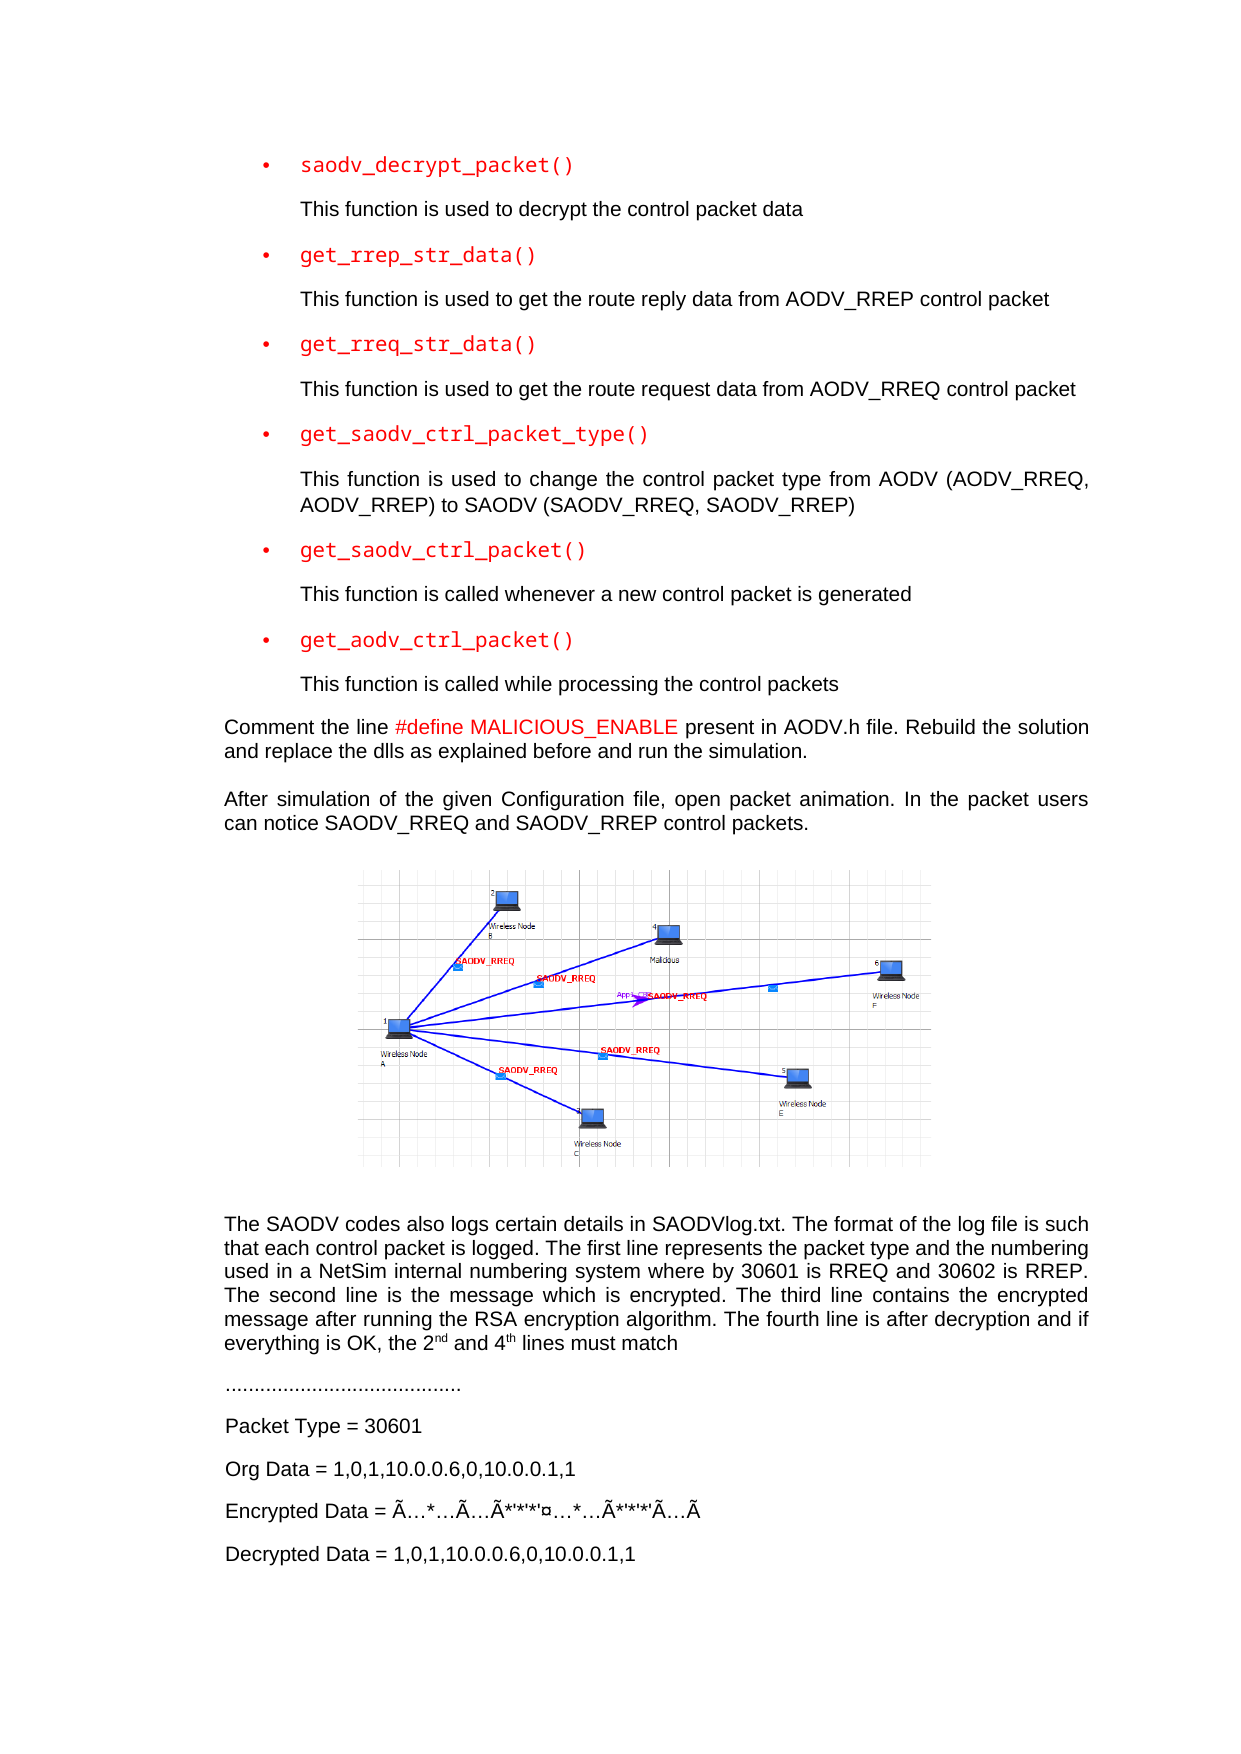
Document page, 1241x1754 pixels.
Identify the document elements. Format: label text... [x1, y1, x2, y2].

text The SAODV codes also logs certain details in SAODVlog.txt. The format of the log file is such that each control packet is logged. The first line represents the packet type and the numbering used in a NetSim internal numbering system where by 30601 is RREQ and 30602 is RREP. The second line is the message which is encrypted. The third line contains the encrypted message after running the RSA encryption algorithm. The fourth line is after decryption and if everything is OK, the 2nd and 4th lines must match [224, 1211, 1090, 1355]
text Packet Type = 30601 [225, 1414, 1090, 1438]
list saodv_decrypt_packet() [262, 150, 1090, 178]
text This function is used to decrypt the control packet data [225, 197, 1090, 221]
list get_aodv_ctrl_packet() [262, 625, 1090, 653]
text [225, 1372, 1090, 1396]
text After simulation of the given Configuration file, open packet animation. In the packet users can notice SAODV_RREQ and SAODV_RREP control packets. [224, 786, 1090, 834]
picture [357, 870, 932, 1167]
list get_rreq_str_data() [262, 329, 1090, 358]
text Encrypted Data = Ã…*…Ã…Ã*'*'*'¤…*…Ã*'*'*'Ã…Ã [225, 1499, 1090, 1523]
text This function is used to get the route request data from AODV_RREQ control packet [300, 377, 1090, 401]
text Org Data = 1,0,1,10.0.0.6,0,10.0.0.1,1 [225, 1457, 1090, 1481]
list get_saodv_ctrl_packet_type() [262, 419, 1090, 448]
text Decrypted Data = 1,0,1,10.0.0.6,0,10.0.0.1,1 [225, 1542, 1090, 1566]
list get_rrep_str_data() [262, 240, 1090, 268]
text This function is used to change the control packet type from AODV (AODV_RREQ, AODV_RREP) to SAODV (SAODV_RREQ, SAODV_RREP) [300, 467, 1090, 516]
text This function is called while processing the control packets [300, 672, 1090, 696]
text Comment the line #define MALICIOUS_ENABLE present in AODV.h file. Rebuild the solution and replace the dlls as explained before and run the simulation. [224, 714, 1090, 762]
text This function is used to get the route reply data from AODV_RREP control packet [300, 287, 1090, 311]
list get_saodv_ctrl_packet() [262, 535, 1090, 563]
text This function is called whenever a new control packet is generated [300, 582, 1090, 606]
